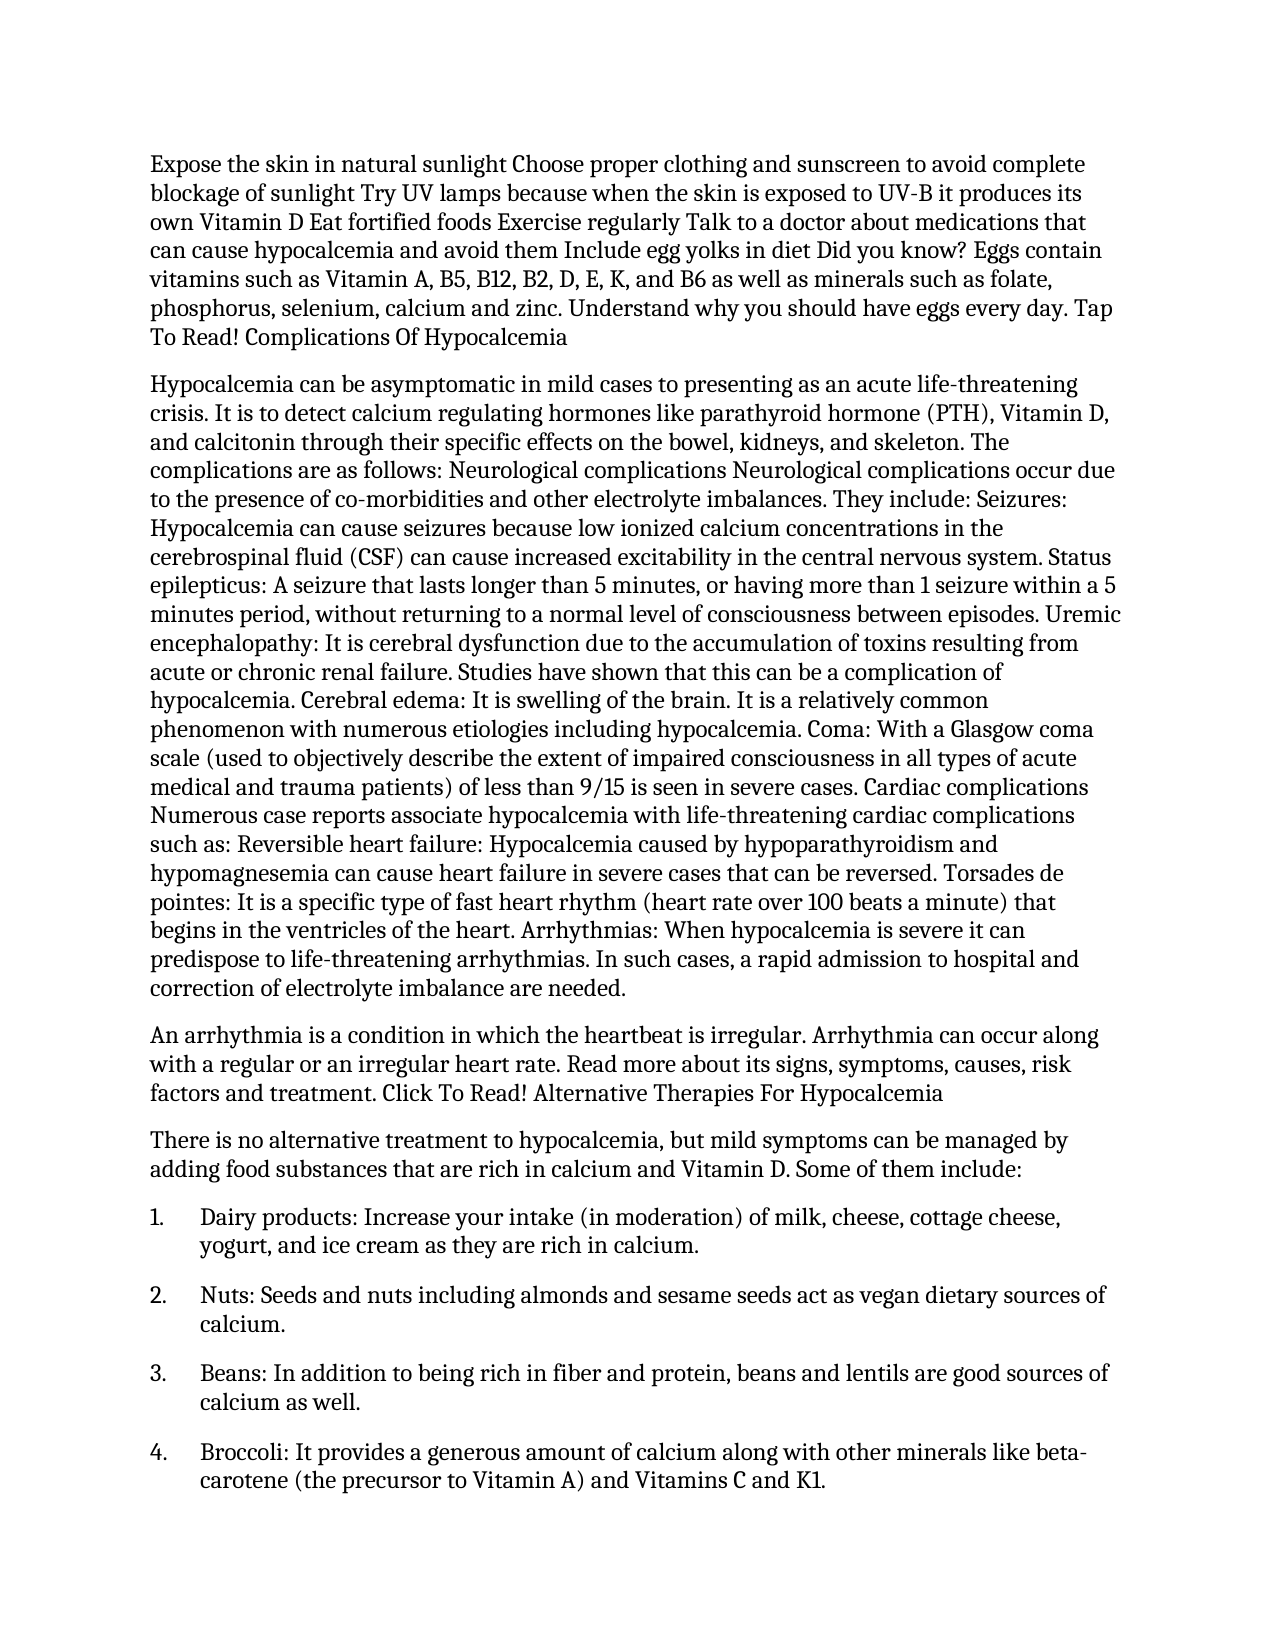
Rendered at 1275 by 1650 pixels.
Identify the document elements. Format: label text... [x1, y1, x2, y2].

text There is no alternative treatment to hypocalcemia, but mild symptoms can be managed by adding food substances that are rich in calcium and Vitamin D. Some of them include: [150, 1126, 1125, 1184]
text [150, 150, 1125, 351]
list Beans: In addition to being rich in fiber and protein, beans and lentils are good sources of calcium as well. [150, 1359, 1125, 1417]
text An arrhythmia is a condition in which the heartbeat is irregular. Arrhythmia can occur along with a regular or an irregular heart rate. Read more about its signs, symptoms, causes, risk factors and treatment. Click To Read! Alternative Therapies For Hypocalcemia [150, 1021, 1125, 1107]
list Nuts: Seeds and nuts including almonds and sesame seeds act as vegan dietary sources of calcium. [150, 1281, 1125, 1338]
list Dairy products: Increase your intake (in moderation) of milk, cheese, cottage cheese, yogurt, and ice cream as they are rich in calcium. [150, 1202, 1125, 1260]
list Broccoli: It provides a generous amount of calcium along with other minerals like beta-carotene (the precursor to Vitamin A) and Vitamins C and K1. [150, 1437, 1125, 1495]
text Hypocalcemia can be asymptomatic in mild cases to presenting as an acute life-threatening crisis. It is to detect calcium regulating hormones like parathyroid hormone (PTH), Vitamin D, and calcitonin through their specific effects on the bowel, kidneys, and skeleton. The complications are as follows: Neurological complications Neurological complications occur due to the presence of co-morbidities and other electrolyte imbalances. They include: Seizures: Hypocalcemia can cause seizures because low ionized calcium concentrations in the cerebrospinal fluid (CSF) can cause increased excitability in the central nervous system. Status epilepticus: A seizure that lasts longer than 5 minutes, or having more than 1 seizure within a 5 minutes period, without returning to a normal level of consciousness between episodes. Uremic encephalopathy: It is cerebral dysfunction due to the accumulation of toxins resulting from acute or chronic renal failure. Studies have shown that this can be a complication of hypocalcemia. Cerebral edema: It is swelling of the brain. It is a relatively common phenomenon with numerous etiologies including hypocalcemia. Coma: With a Glasgow coma scale (used to objectively describe the extent of impaired consciousness in all types of acute medical and trauma patients) of less than 9/15 is seen in severe cases. Cardiac complications Numerous case reports associate hypocalcemia with life-threatening cardiac complications such as: Reversible heart failure: Hypocalcemia caused by hypoparathyroidism and hypomagnesemia can cause heart failure in severe cases that can be reversed. Torsades de pointes: It is a specific type of fast heart rhythm (heart rate over 100 beats a minute) that begins in the ventricles of the heart. Arrhythmias: When hypocalcemia is severe it can predispose to life-threatening arrhythmias. In such cases, a rapid admission to hospital and correction of electrolyte imbalance are needed. [150, 370, 1125, 1002]
